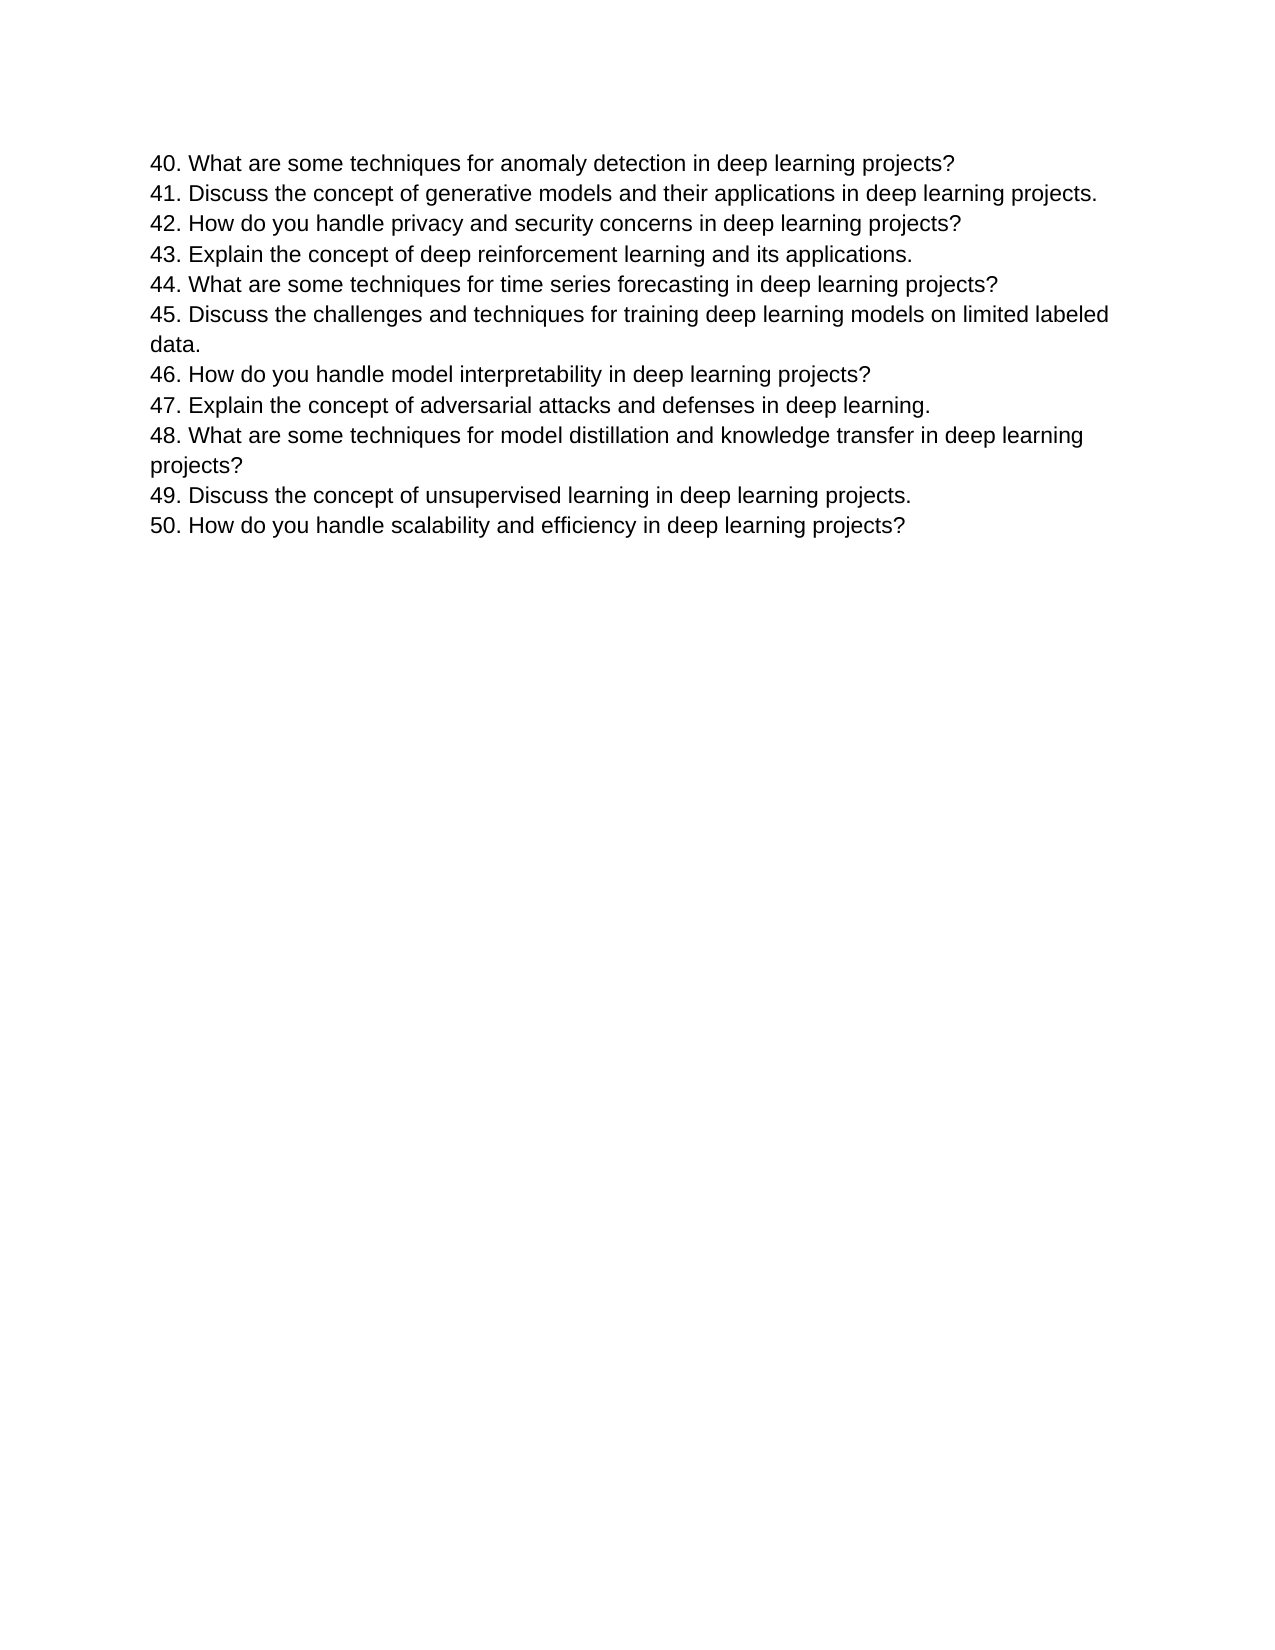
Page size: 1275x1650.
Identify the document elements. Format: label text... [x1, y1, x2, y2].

text 41. Discuss the concept of generative models and their applications in deep learning projects. [150, 180, 1125, 207]
text 45. Discuss the challenges and techniques for training deep learning models on limited labeled data. [150, 301, 1125, 358]
text 43. Explain the concept of deep reinforcement learning and its applications. [150, 241, 1125, 267]
text 48. What are some techniques for model distillation and knowledge transfer in deep learning projects? [150, 422, 1125, 478]
text 49. Discuss the concept of unsupervised learning in deep learning projects. [150, 482, 1125, 509]
text 40. What are some techniques for anomaly detection in deep learning projects? [150, 150, 1125, 176]
text 46. How do you handle model interpretability in deep learning projects? [150, 361, 1125, 388]
text 42. How do you handle privacy and security concerns in deep learning projects? [150, 210, 1125, 237]
text 44. What are some techniques for time series forecasting in deep learning projects? [150, 271, 1125, 297]
text 47. Explain the concept of adversarial attacks and defenses in deep learning. [150, 392, 1125, 418]
text 50. How do you handle scalability and efficiency in deep learning projects? [150, 512, 1125, 539]
